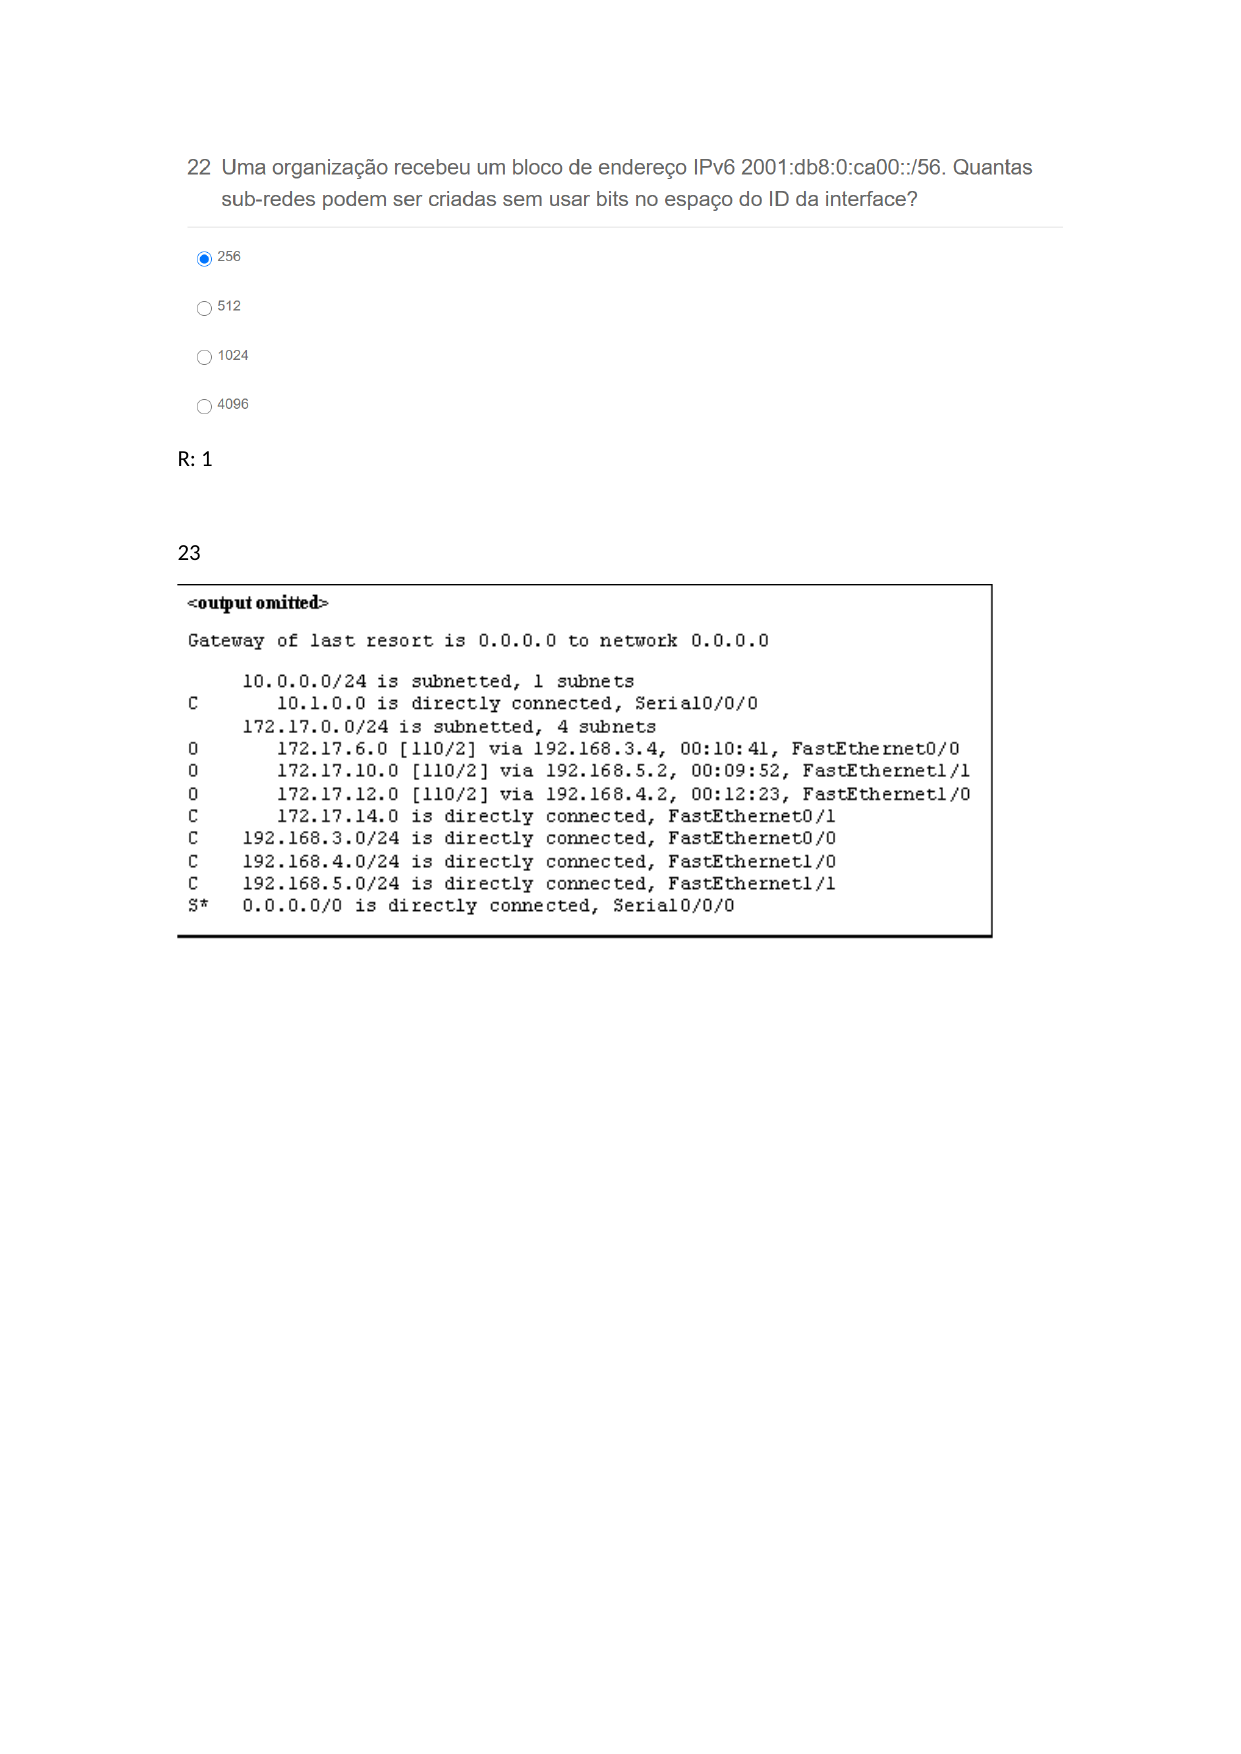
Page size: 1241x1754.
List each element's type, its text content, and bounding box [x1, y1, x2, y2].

picture [177, 147, 1063, 426]
text R: 1 [177, 444, 1063, 472]
picture [177, 584, 993, 943]
text 23 [177, 538, 1063, 566]
